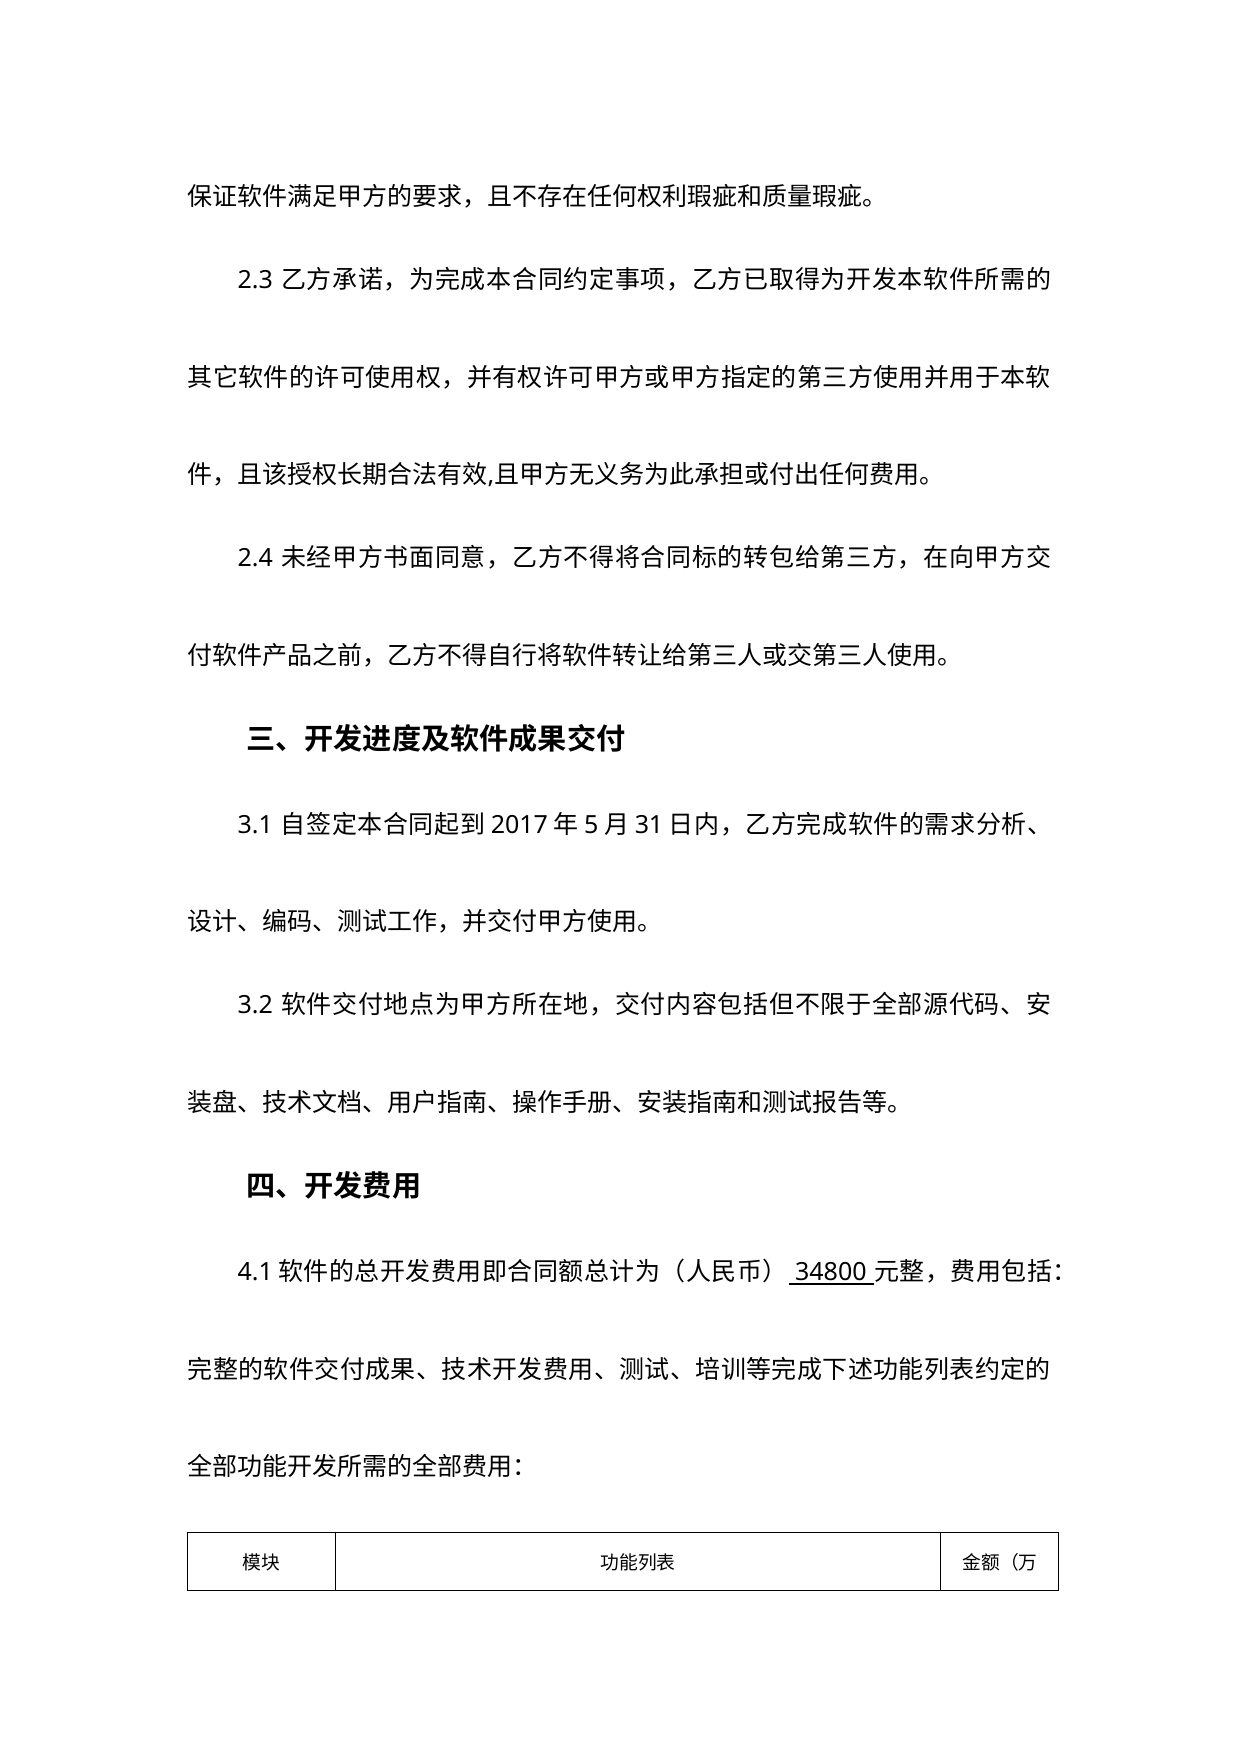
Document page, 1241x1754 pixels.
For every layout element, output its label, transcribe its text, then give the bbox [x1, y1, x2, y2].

text 2.3 乙方承诺，为完成本合同约定事项，乙方已取得为开发本软件所需的其它软件的许可使用权，并有权许可甲方或甲方指定的第三方使用并用于本软件，且该授权长期合法有效,且甲方无义务为此承担或付出任何费用。 [187, 245, 1053, 505]
table_header 功能列表 [336, 1533, 940, 1590]
text 3.2 软件交付地点为甲方所在地，交付内容包括但不限于全部源代码、安装盘、技术文档、用户指南、操作手册、安装指南和测试报告等。 [187, 971, 1053, 1133]
text 2.4 未经甲方书面同意，乙方不得将合同标的转包给第三方，在向甲方交付软件产品之前，乙方不得自行将软件转让给第三人或交第三人使用。 [187, 523, 1053, 686]
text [187, 162, 1053, 227]
text 4.1软件的总开发费用即合同额总计为（人民币） 34800 元整，费用包括：完整的软件交付成果、技术开发费用、测试、培训等完成下述功能列表约定的全部功能开发所需的全部费用： [187, 1237, 1053, 1497]
table_header 模块 [188, 1533, 335, 1590]
text 三、开发进度及软件成果交付 [187, 704, 1053, 769]
table_header 金额（万元） [941, 1533, 1058, 1590]
text 3.1 自签定本合同起到2017年5月31日内，乙方完成软件的需求分析、设计、编码、测试工作，并交付甲方使用。 [187, 790, 1053, 952]
text 四、开发费用 [187, 1151, 1053, 1216]
